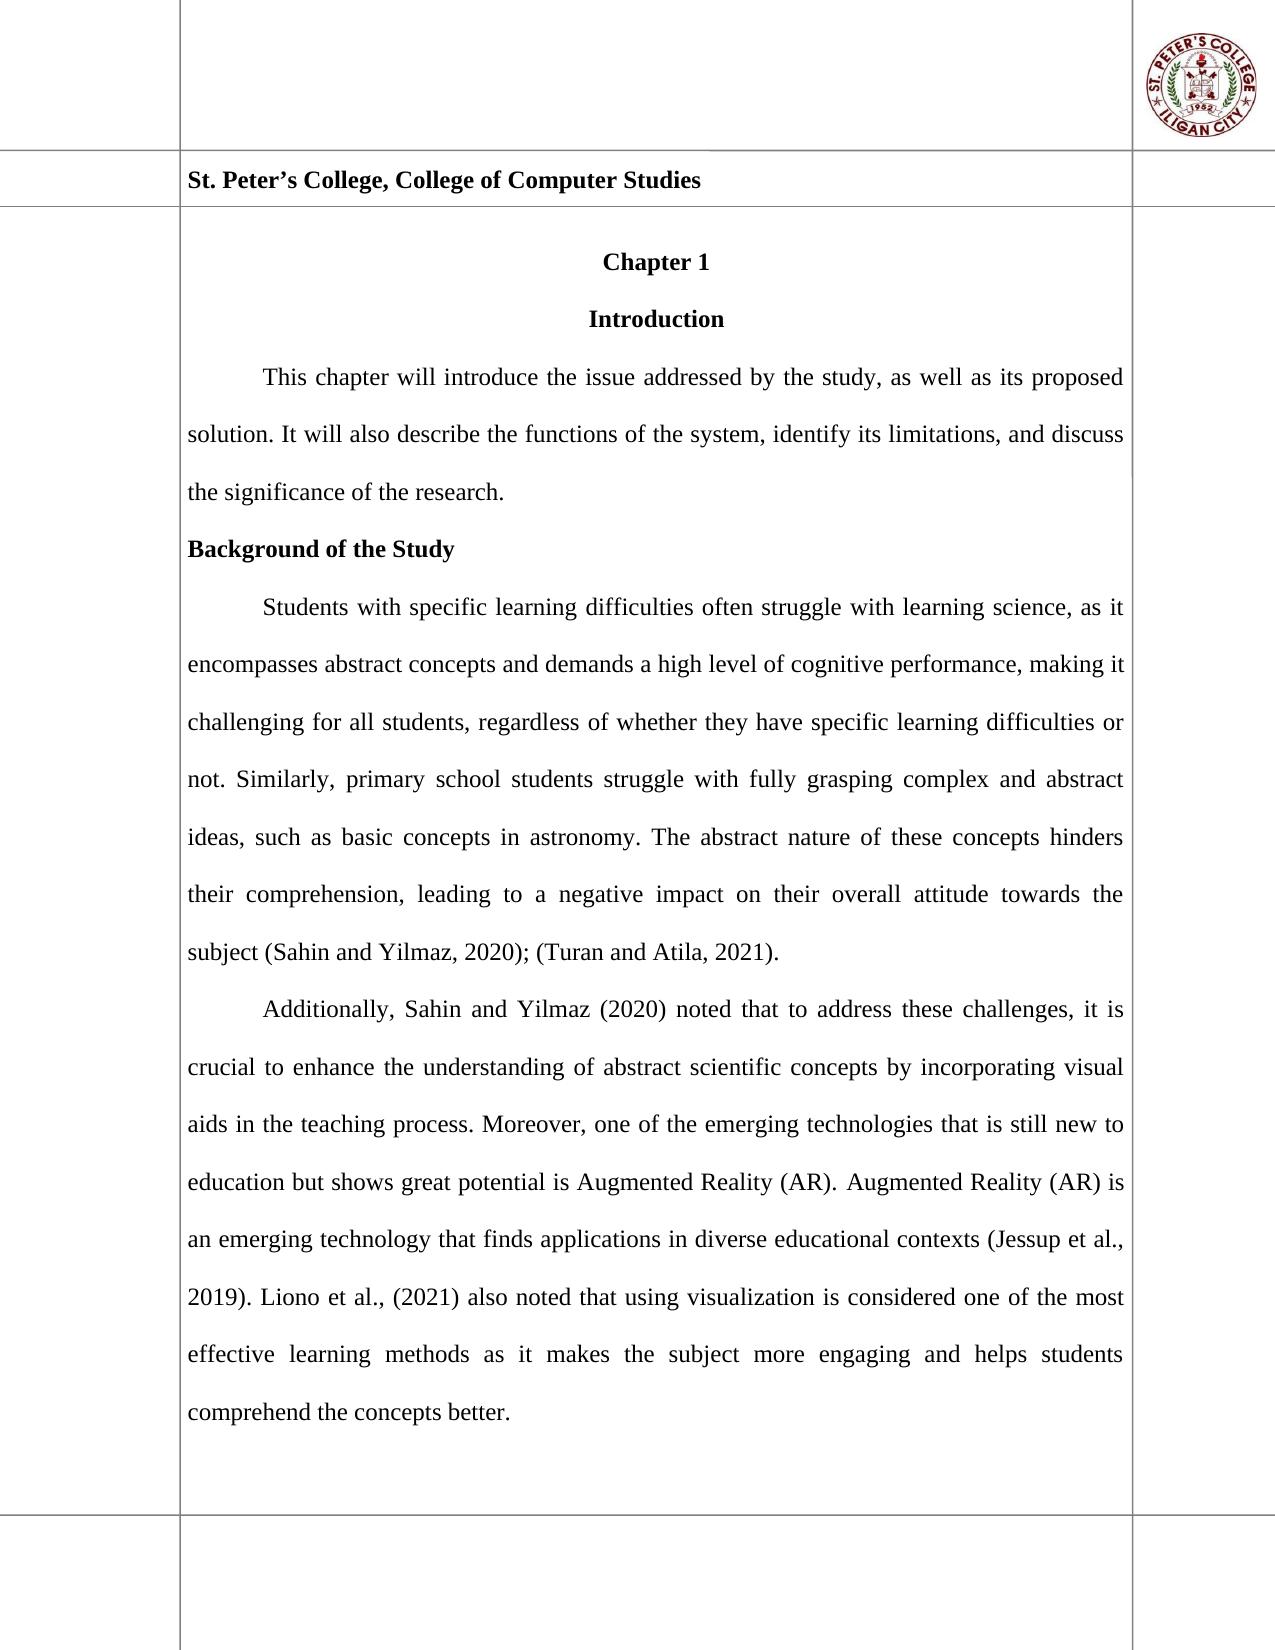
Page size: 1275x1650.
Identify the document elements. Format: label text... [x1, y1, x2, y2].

text Introduction [187, 304, 1125, 333]
picture [1146, 33, 1257, 137]
text This chapter will introduce the issue addressed by the study, as well as its proposed solution. It will also describe the functions of the system, identify its limitations, and discuss the significance of the research. [187, 362, 1125, 505]
text Students with specific learning difficulties often struggle with learning science, as it encompasses abstract concepts and demands a high level of cognitive performance, making it challenging for all students, regardless of whether they have specific learning difficulties or not. Similarly, primary school students struggle with fully grasping complex and abstract ideas, such as basic concepts in astronomy. The abstract nature of these concepts hinders their comprehension, leading to a negative impact on their overall attitude towards the subject (Sahin and Yilmaz, 2020); (Turan and Atila, 2021). [187, 592, 1125, 965]
text Background of the Study [187, 534, 1125, 563]
text Chapter 1 [187, 247, 1125, 275]
text Additionally, Sahin and Yilmaz (2020) noted that to address these challenges, it is crucial to enhance the understanding of abstract scientific concepts by incorporating visual aids in the teaching process. Moreover, one of the emerging technologies that is still new to education but shows great potential is Augmented Reality (AR). Augmented Reality (AR) is an emerging technology that finds applications in diverse educational contexts (Jessup et al., 2019). Liono et al., (2021) also noted that using visualization is considered one of the most effective learning methods as it makes the subject more engaging and helps students comprehend the concepts better. [187, 994, 1125, 1425]
